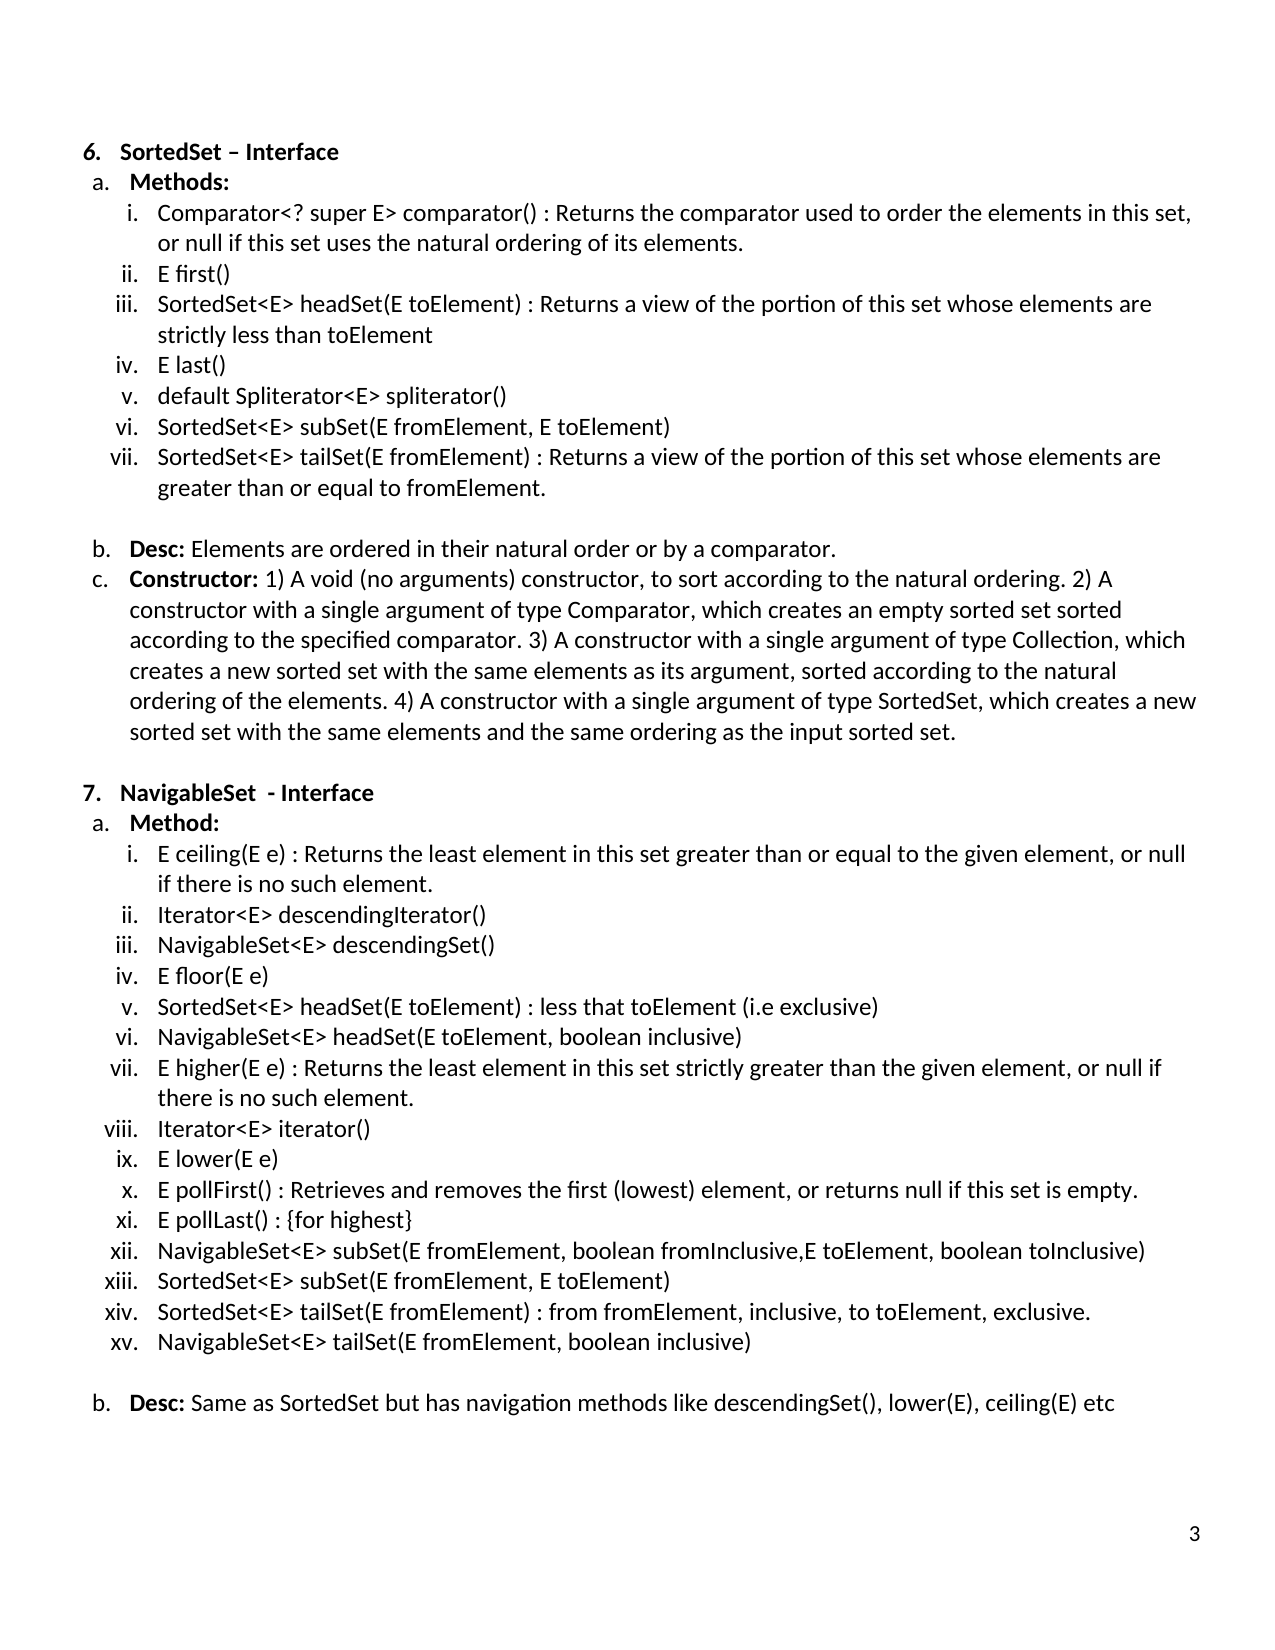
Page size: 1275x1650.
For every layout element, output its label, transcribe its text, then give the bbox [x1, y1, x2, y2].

list E last() [139, 350, 1200, 380]
list E lower​(E e) [139, 1143, 1200, 1174]
list E first() [139, 258, 1200, 289]
list Constructor: 1) A void (no arguments) constructor, to sort according to the natural ordering. 2) A constructor with a single argument of type Comparator, which creates an empty sorted set sorted according to the specified comparator. 3) A constructor with a single argument of type Collection, which creates a new sorted set with the same elements as its argument, sorted according to the natural ordering of the elements. 4) A constructor with a single argument of type SortedSet, which creates a new sorted set with the same elements and the same ordering as the input sorted set. [92, 563, 1200, 746]
list Method: [92, 807, 1200, 838]
list NavigableSet<E> tailSet​(E fromElement, boolean inclusive) [139, 1326, 1200, 1357]
list NavigableSet<E> headSet​(E toElement, boolean inclusive) [139, 1021, 1200, 1052]
list E ceiling​(E e) : Returns the least element in this set greater than or equal to the given element, or null if there is no such element. [139, 838, 1200, 899]
list E floor​(E e) [139, 960, 1200, 991]
list Iterator<E> descendingIterator() [139, 899, 1200, 929]
list SortedSet<E> subSet​(E fromElement, E toElement) [139, 411, 1200, 441]
list E higher​(E e) : Returns the least element in this set strictly greater than the given element, or null if there is no such element. [139, 1052, 1200, 1113]
list NavigableSet - Interface [82, 777, 1200, 807]
list Methods: [92, 167, 1200, 197]
list E pollLast() : {for highest} [139, 1204, 1200, 1235]
list Desc: Elements are ordered in their natural order or by a comparator. [92, 533, 1200, 563]
list E pollFirst() : Retrieves and removes the first (lowest) element, or returns null if this set is empty. [139, 1174, 1200, 1204]
list NavigableSet<E> descendingSet() [139, 929, 1200, 960]
list SortedSet – Interface [82, 136, 1200, 167]
list SortedSet<E> tailSet​(E fromElement) : from fromElement, inclusive, to toElement, exclusive. [139, 1296, 1200, 1326]
list default Spliterator<E> spliterator() [139, 380, 1200, 411]
list Comparator<? super E> comparator() : Returns the comparator used to order the elements in this set, or null if this set uses the natural ordering of its elements. [139, 197, 1200, 258]
list SortedSet<E> subSet​(E fromElement, E toElement) [139, 1265, 1200, 1296]
list Desc: Same as SortedSet but has navigation methods like descendingSet(), lower(E), ceiling(E) etc [92, 1387, 1200, 1418]
list SortedSet<E> tailSet​(E fromElement) : Returns a view of the portion of this set whose elements are greater than or equal to fromElement. [139, 441, 1200, 502]
list SortedSet<E> headSet​(E toElement) : Returns a view of the portion of this set whose elements are strictly less than toElement [139, 289, 1200, 350]
list SortedSet<E> headSet​(E toElement) : less that toElement (i.e exclusive) [139, 991, 1200, 1021]
list Iterator<E> iterator() [139, 1113, 1200, 1143]
list NavigableSet<E> subSet​(E fromElement, boolean fromInclusive,E toElement, boolean toInclusive) [139, 1235, 1200, 1265]
